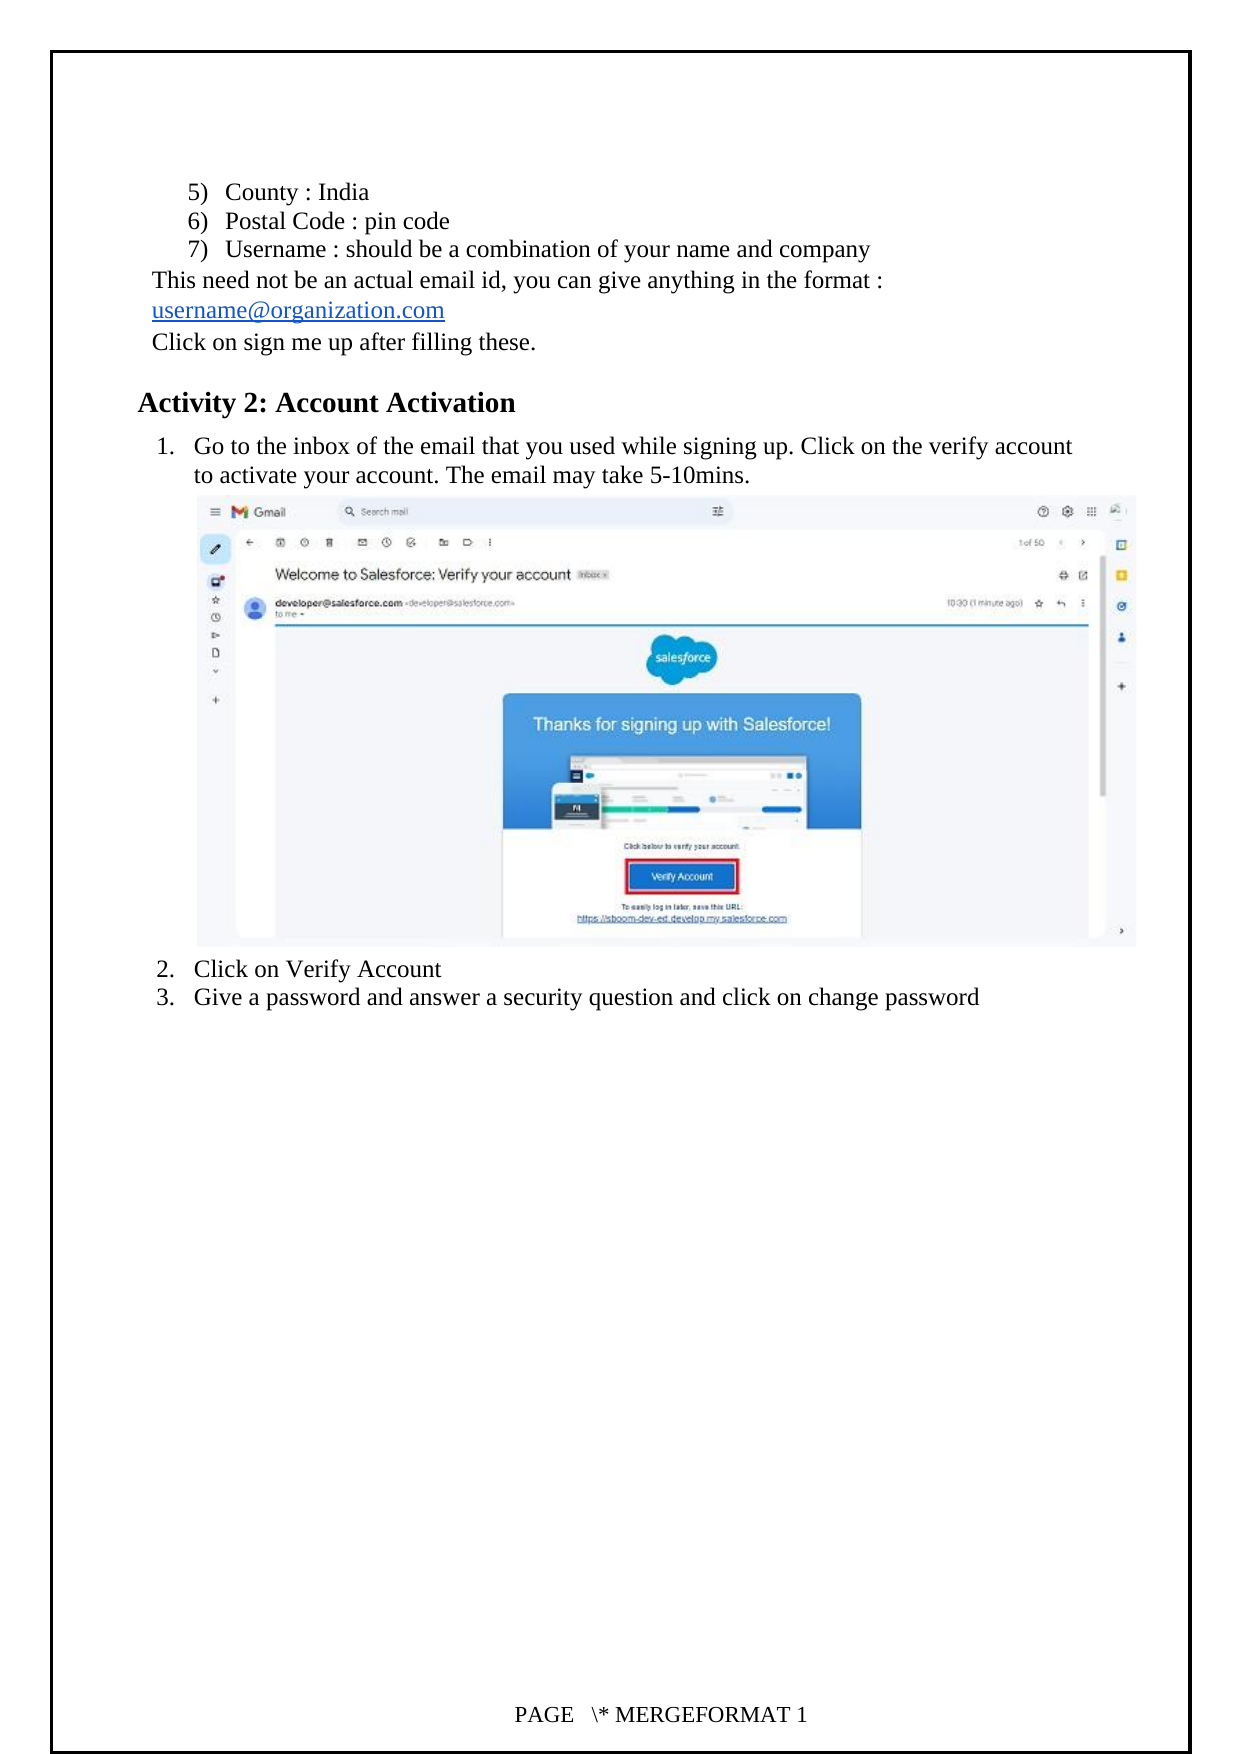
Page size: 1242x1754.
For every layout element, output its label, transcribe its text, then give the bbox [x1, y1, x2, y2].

list County : India [187, 177, 1179, 206]
picture [196, 495, 1137, 947]
list Go to the inbox of the email that you used while signing up. Click on the verify account to activate your account. The email may take 5-10mins. [156, 431, 1073, 489]
subtitle Activity 2: Account Activation [137, 385, 1179, 419]
list Username : should be a combination of your name and company This need not be an actual email id, you can give anything in the format : username@organization.com [152, 234, 883, 324]
text Click on sign me up after filling these. [152, 327, 1179, 356]
list Give a password and answer a security question and click on change password [156, 982, 1179, 1011]
list Postal Code : pin code [187, 206, 1179, 234]
